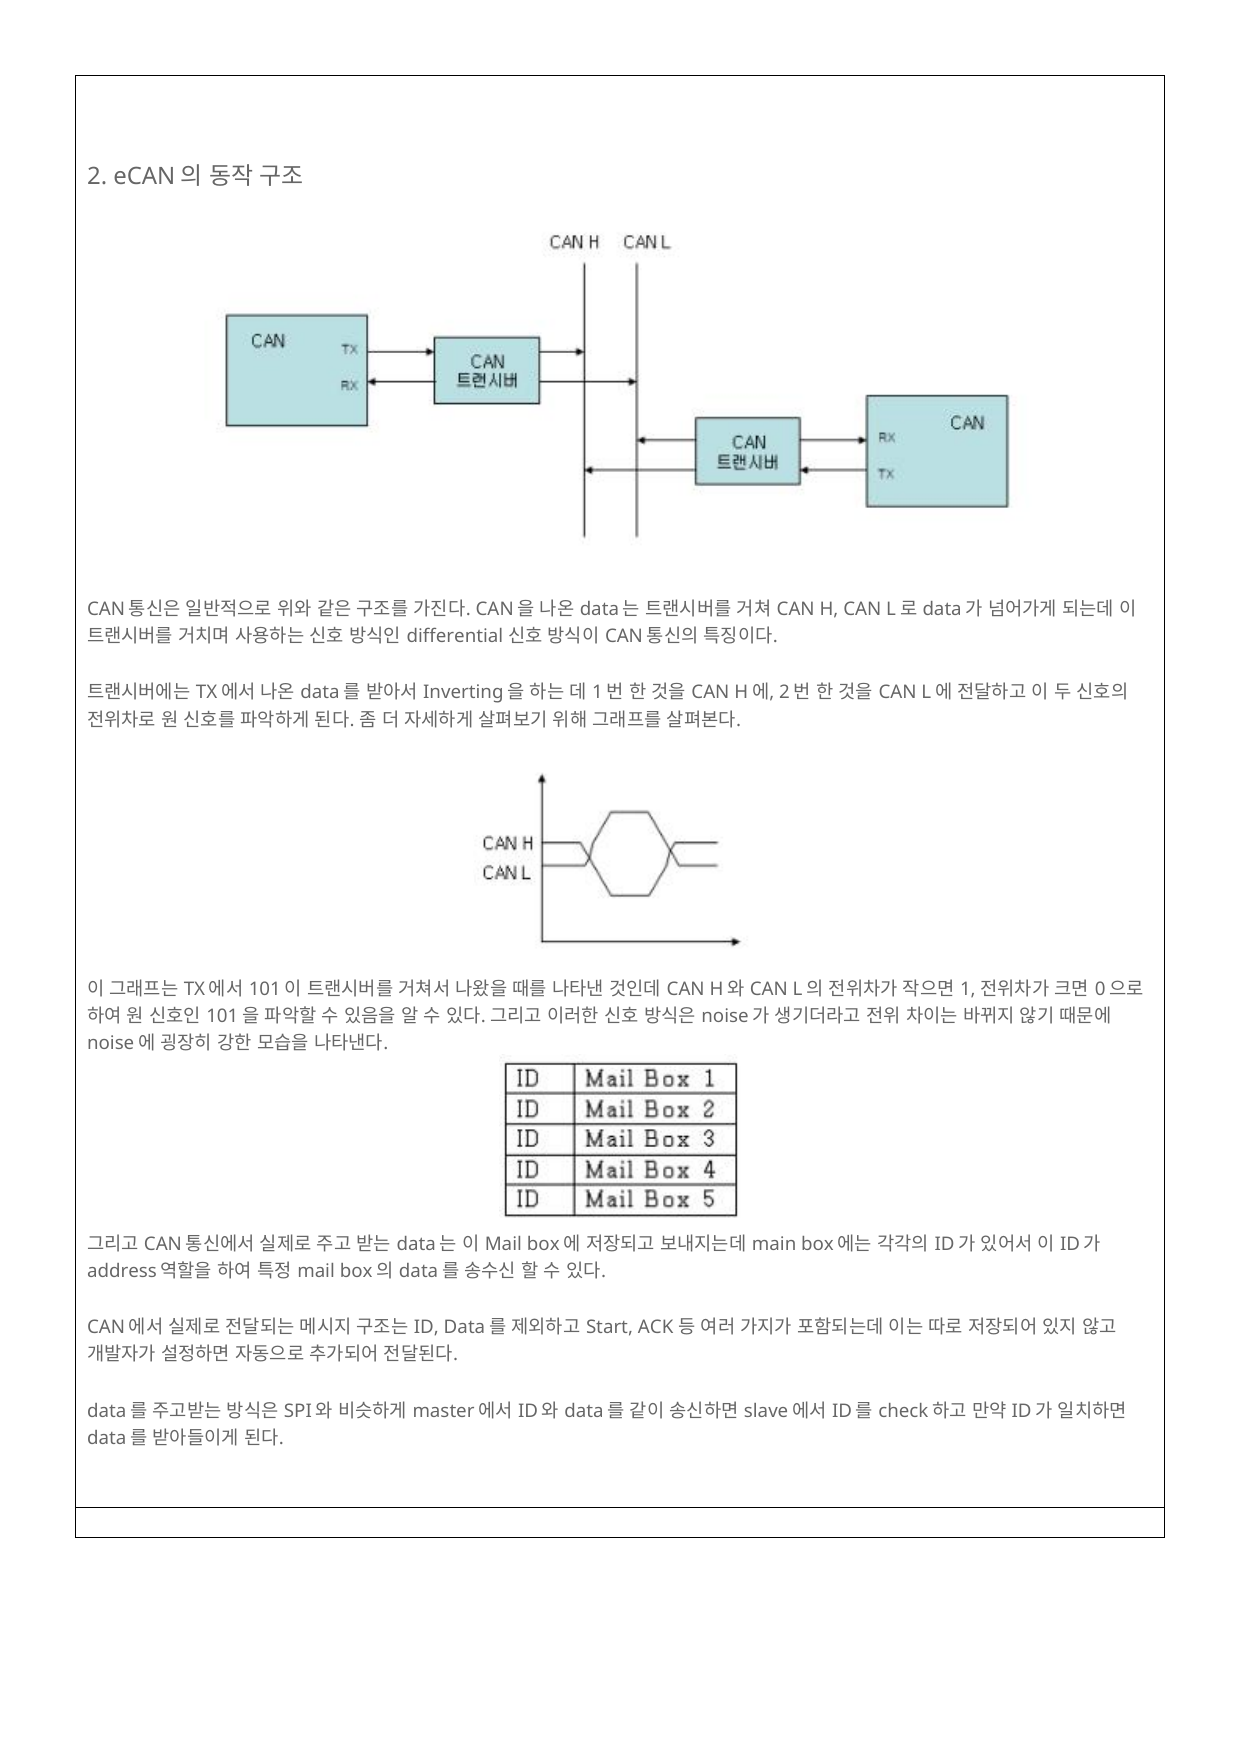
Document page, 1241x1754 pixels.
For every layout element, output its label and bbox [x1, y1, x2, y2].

picture [499, 1054, 742, 1229]
table_cell [76, 76, 1164, 1507]
picture [473, 760, 767, 974]
table_cell [76, 1508, 1164, 1537]
picture [204, 220, 1036, 594]
